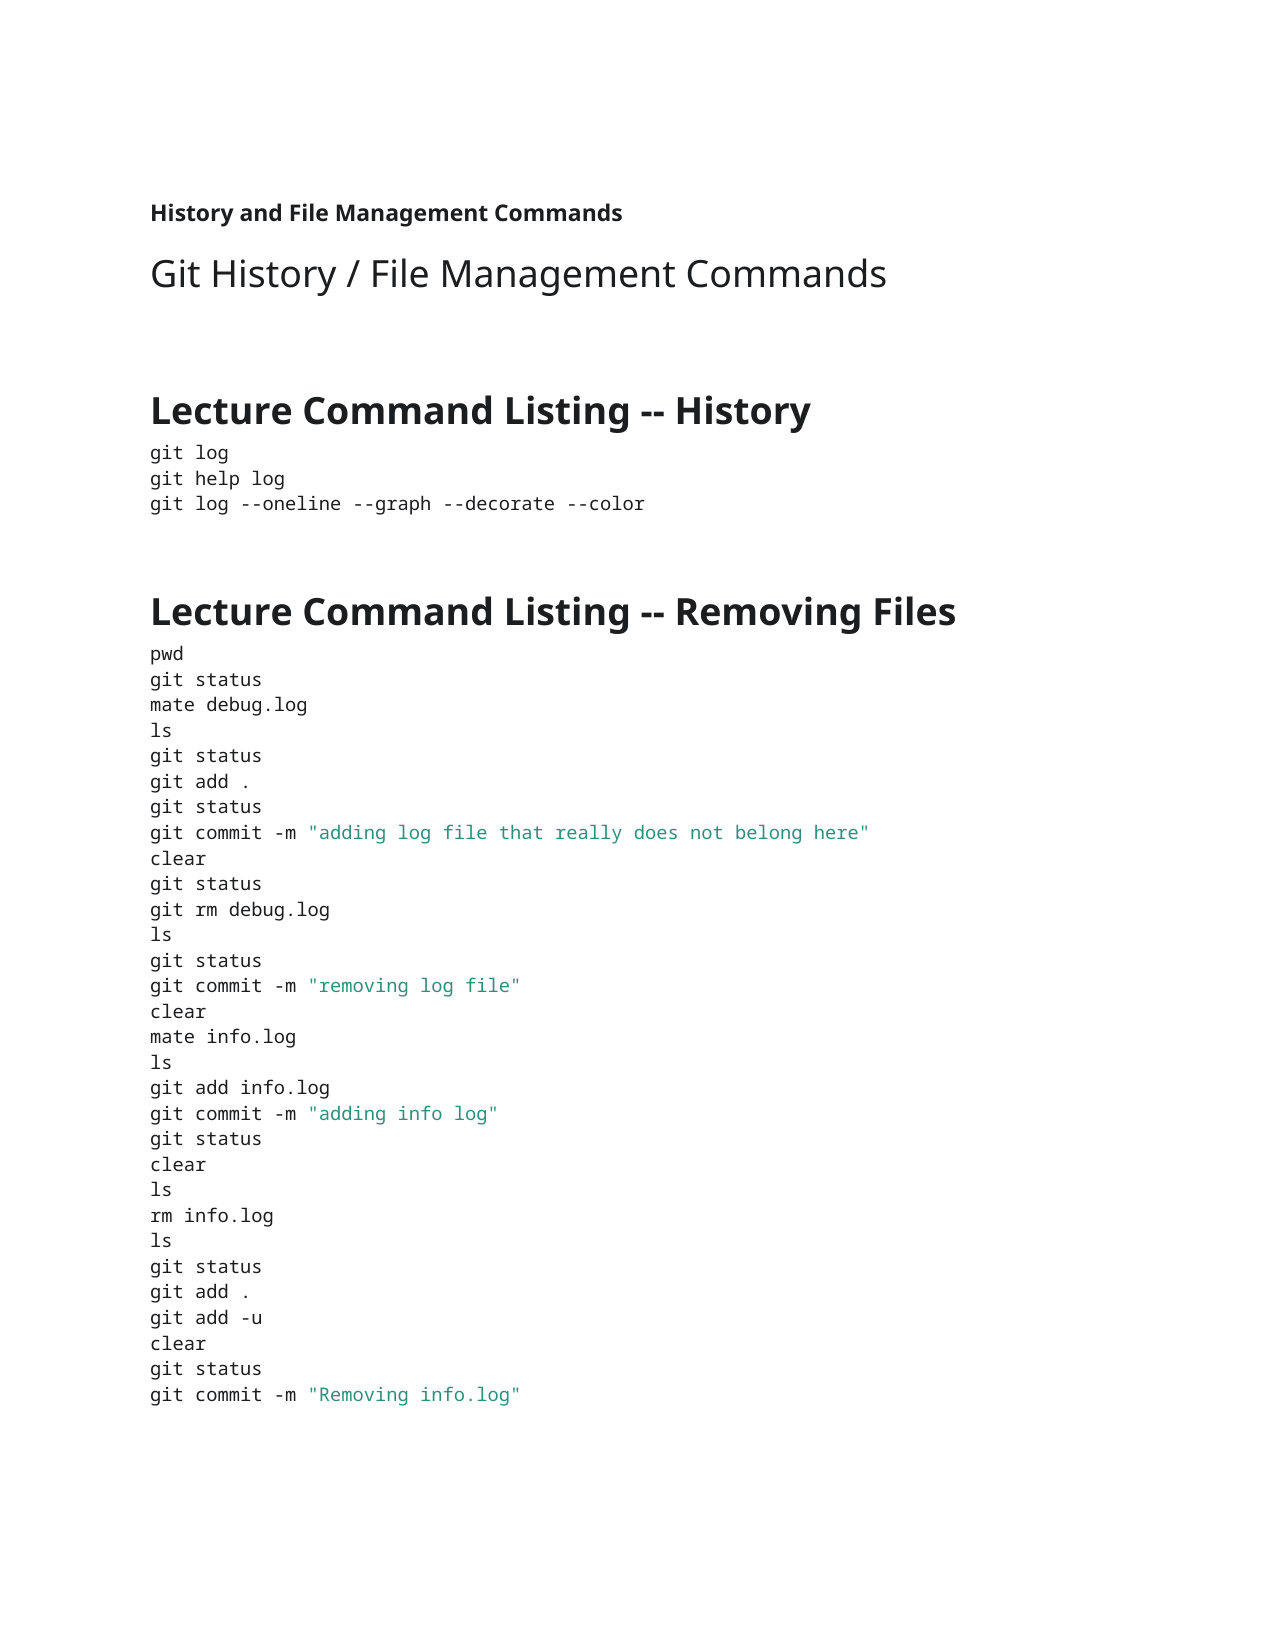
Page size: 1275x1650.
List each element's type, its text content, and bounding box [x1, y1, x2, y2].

text git status [150, 666, 1125, 692]
text git status [150, 1253, 1125, 1279]
text History and File Management Commands [150, 197, 1125, 228]
text ls [150, 717, 1125, 743]
text ls [150, 1177, 1125, 1202]
text git rm debug.log [150, 896, 1125, 921]
text git add . [150, 768, 1125, 794]
text git add -u [150, 1304, 1125, 1330]
text clear [150, 845, 1125, 870]
subtitle Lecture Command Listing -- Removing Files [150, 586, 1125, 637]
text mate info.log [150, 1023, 1125, 1049]
text git add info.log [150, 1074, 1125, 1100]
text clear [150, 1330, 1125, 1355]
text ls [150, 1228, 1125, 1253]
text git commit -m "adding info log" [150, 1100, 1125, 1126]
text git commit -m "Removing info.log" [150, 1381, 1125, 1406]
text git add . [150, 1279, 1125, 1304]
text rm info.log [150, 1202, 1125, 1228]
text ls [150, 1049, 1125, 1074]
text git status [150, 1126, 1125, 1151]
text ls [150, 921, 1125, 947]
text git log [150, 439, 1125, 465]
text git status [150, 794, 1125, 819]
text git log --oneline --graph --decorate --color [150, 491, 1125, 516]
text git status [150, 947, 1125, 972]
text git commit -m "removing log file" [150, 972, 1125, 998]
text git commit -m "adding log file that really does not belong here" [150, 819, 1125, 845]
text mate debug.log [150, 692, 1125, 717]
text git status [150, 870, 1125, 896]
text clear [150, 1151, 1125, 1177]
subtitle Git History / File Management Commands [150, 247, 1125, 298]
text git help log [150, 465, 1125, 491]
text git status [150, 743, 1125, 768]
subtitle Lecture Command Listing -- History [150, 384, 1125, 435]
text pwd [150, 641, 1125, 666]
text git status [150, 1355, 1125, 1381]
text clear [150, 998, 1125, 1023]
